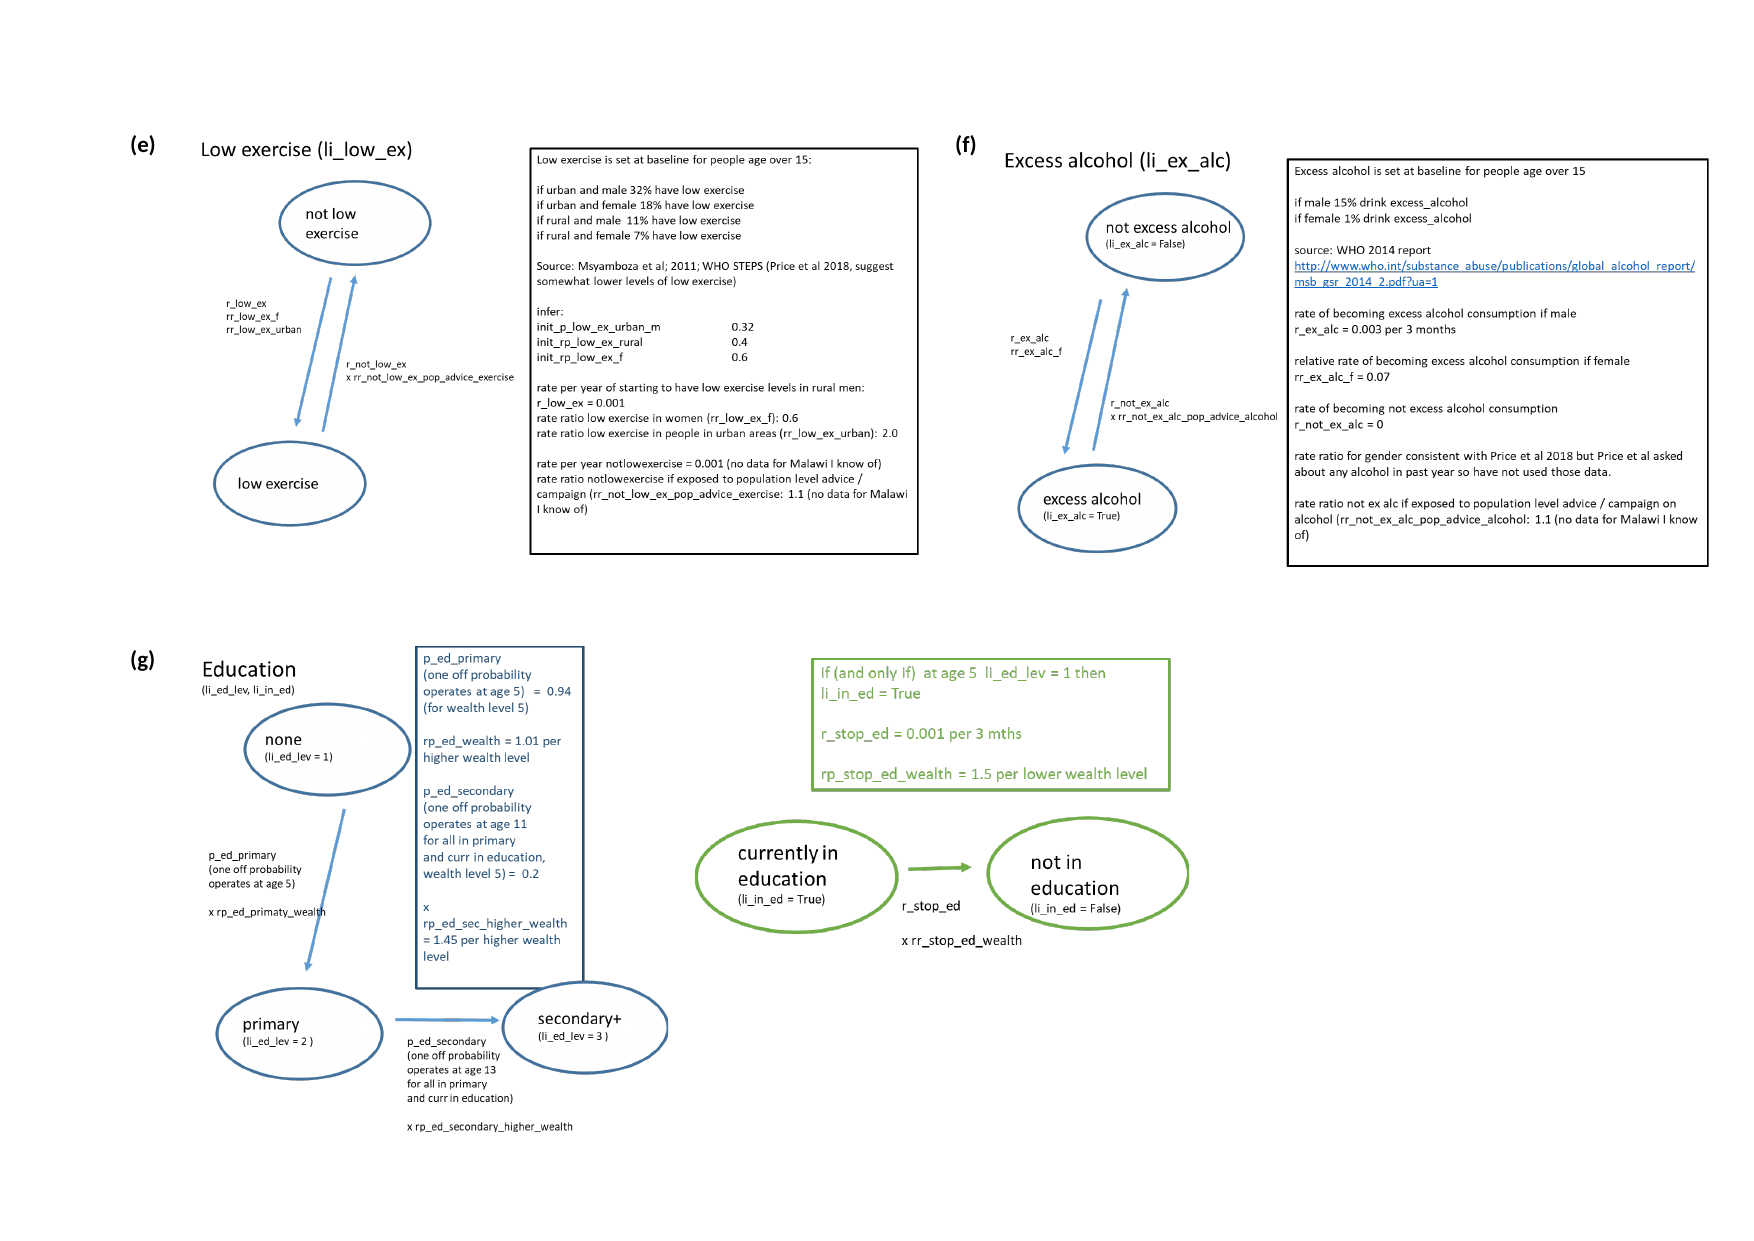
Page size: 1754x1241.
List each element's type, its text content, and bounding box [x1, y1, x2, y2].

picture [187, 158, 919, 555]
picture [694, 673, 1190, 958]
picture [187, 673, 669, 1141]
text (g) [130, 646, 1624, 673]
text (e) (f) [130, 130, 1624, 158]
picture [991, 139, 1709, 567]
